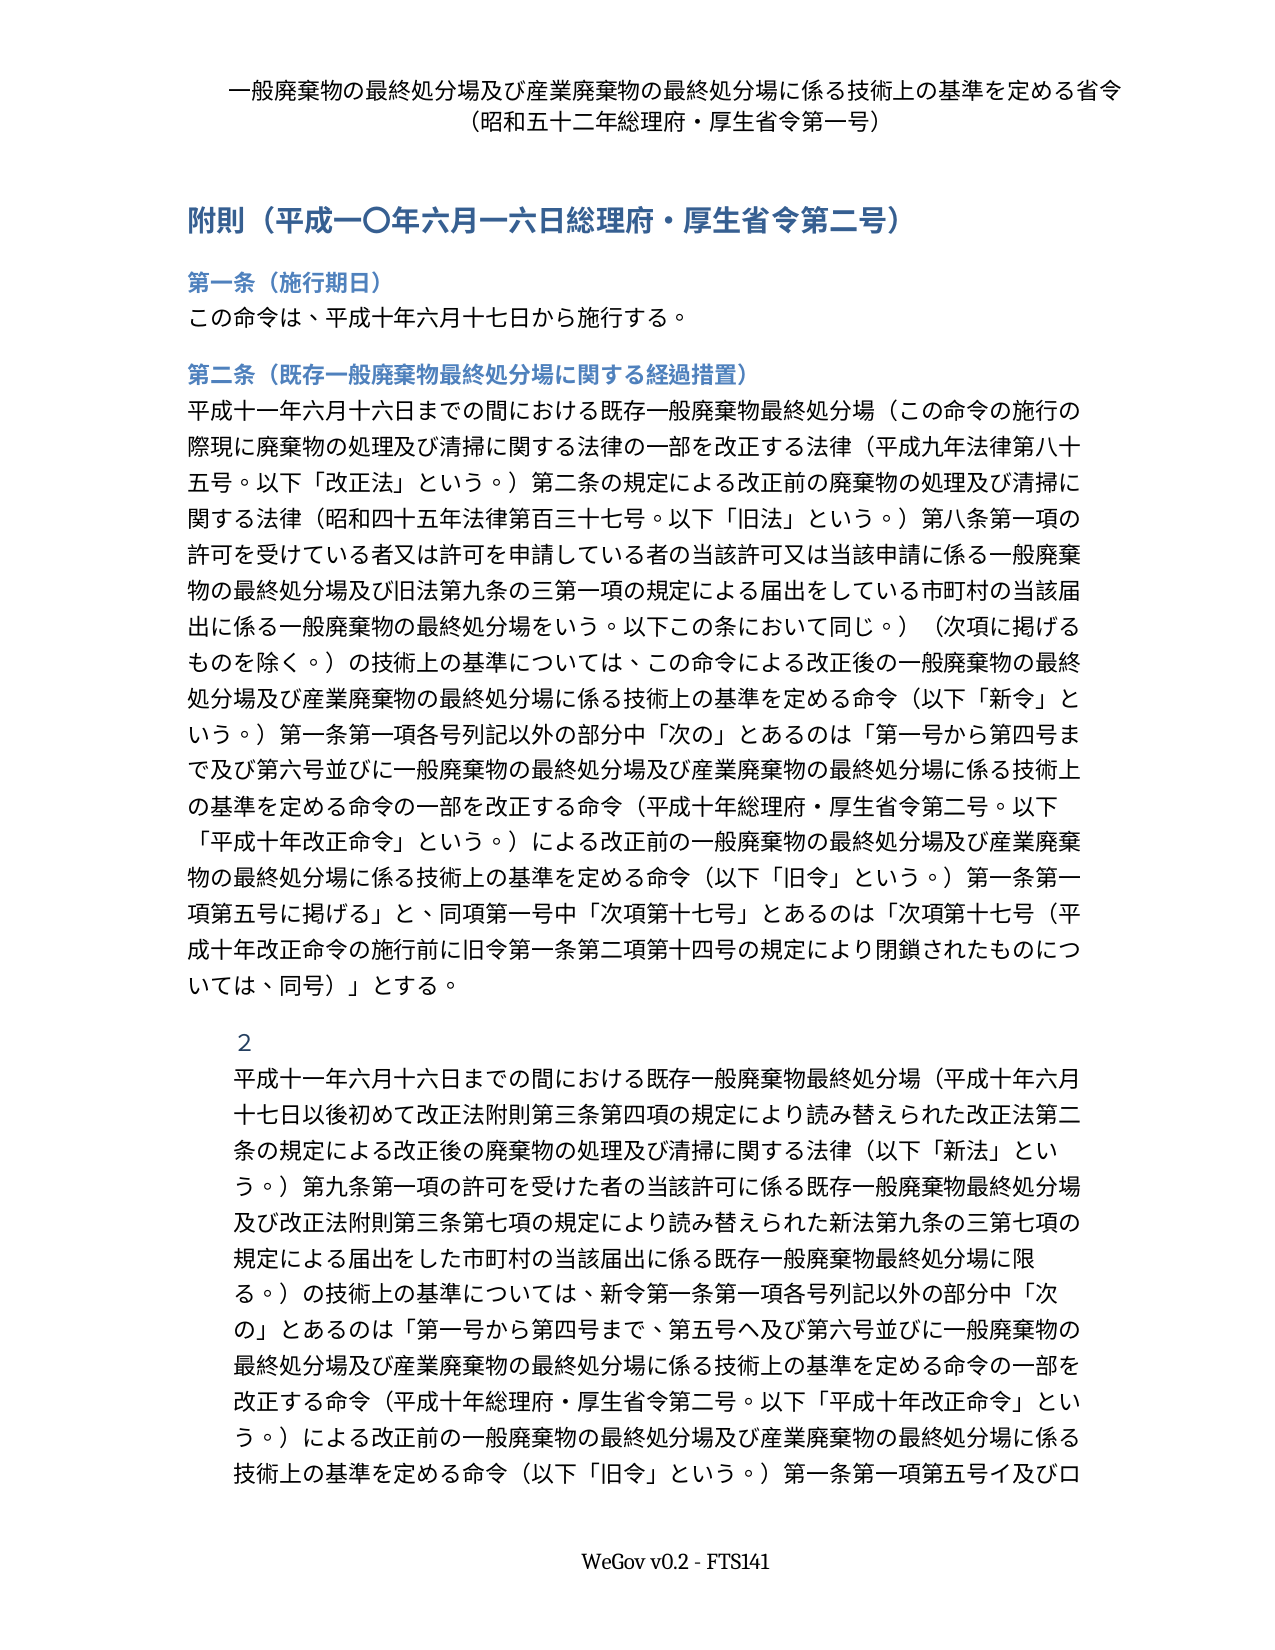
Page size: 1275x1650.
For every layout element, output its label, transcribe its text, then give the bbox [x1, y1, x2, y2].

text 平成十一年六月十六日までの間における既存一般廃棄物最終処分場（この命令の施行の際現に廃棄物の処理及び清掃に関する法律の一部を改正する法律（平成九年法律第八十五号。以下「改正法」という。）第二条の規定による改正前の廃棄物の処理及び清掃に関する法律（昭和四十五年法律第百三十七号。以下「旧法」という。）第八条第一項の許可を受けている者又は許可を申請している者の当該許可又は当該申請に係る一般廃棄物の最終処分場及び旧法第九条の三第一項の規定による届出をしている市町村の当該届出に係る一般廃棄物の最終処分場をいう。以下この条において同じ。）（次項に掲げるものを除く。）の技術上の基準については、この命令による改正後の一般廃棄物の最終処分場及び産業廃棄物の最終処分場に係る技術上の基準を定める命令（以下「新令」という。）第一条第一項各号列記以外の部分中「次の」とあるのは「第一号から第四号まで及び第六号並びに一般廃棄物の最終処分場及び産業廃棄物の最終処分場に係る技術上の基準を定める命令の一部を改正する命令（平成十年総理府・厚生省令第二号。以下「平成十年改正命令」という。）による改正前の一般廃棄物の最終処分場及び産業廃棄物の最終処分場に係る技術上の基準を定める命令（以下「旧令」という。）第一条第一項第五号に掲げる」と、同項第一号中「次項第十七号」とあるのは「次項第十七号（平成十年改正命令の施行前に旧令第一条第二項第十四号の規定により閉鎖されたものについては、同号）」とする。 [187, 395, 1087, 1001]
subtitle 第二条（既存一般廃棄物最終処分場に関する経過措置） [187, 359, 1087, 390]
subtitle ２ [233, 1027, 1087, 1058]
text この命令は、平成十年六月十七日から施行する。 [187, 302, 1087, 334]
subtitle 附則（平成一〇年六月一六日総理府・厚生省令第二号） [187, 200, 1087, 240]
subtitle 第一条（施行期日） [187, 266, 1087, 298]
